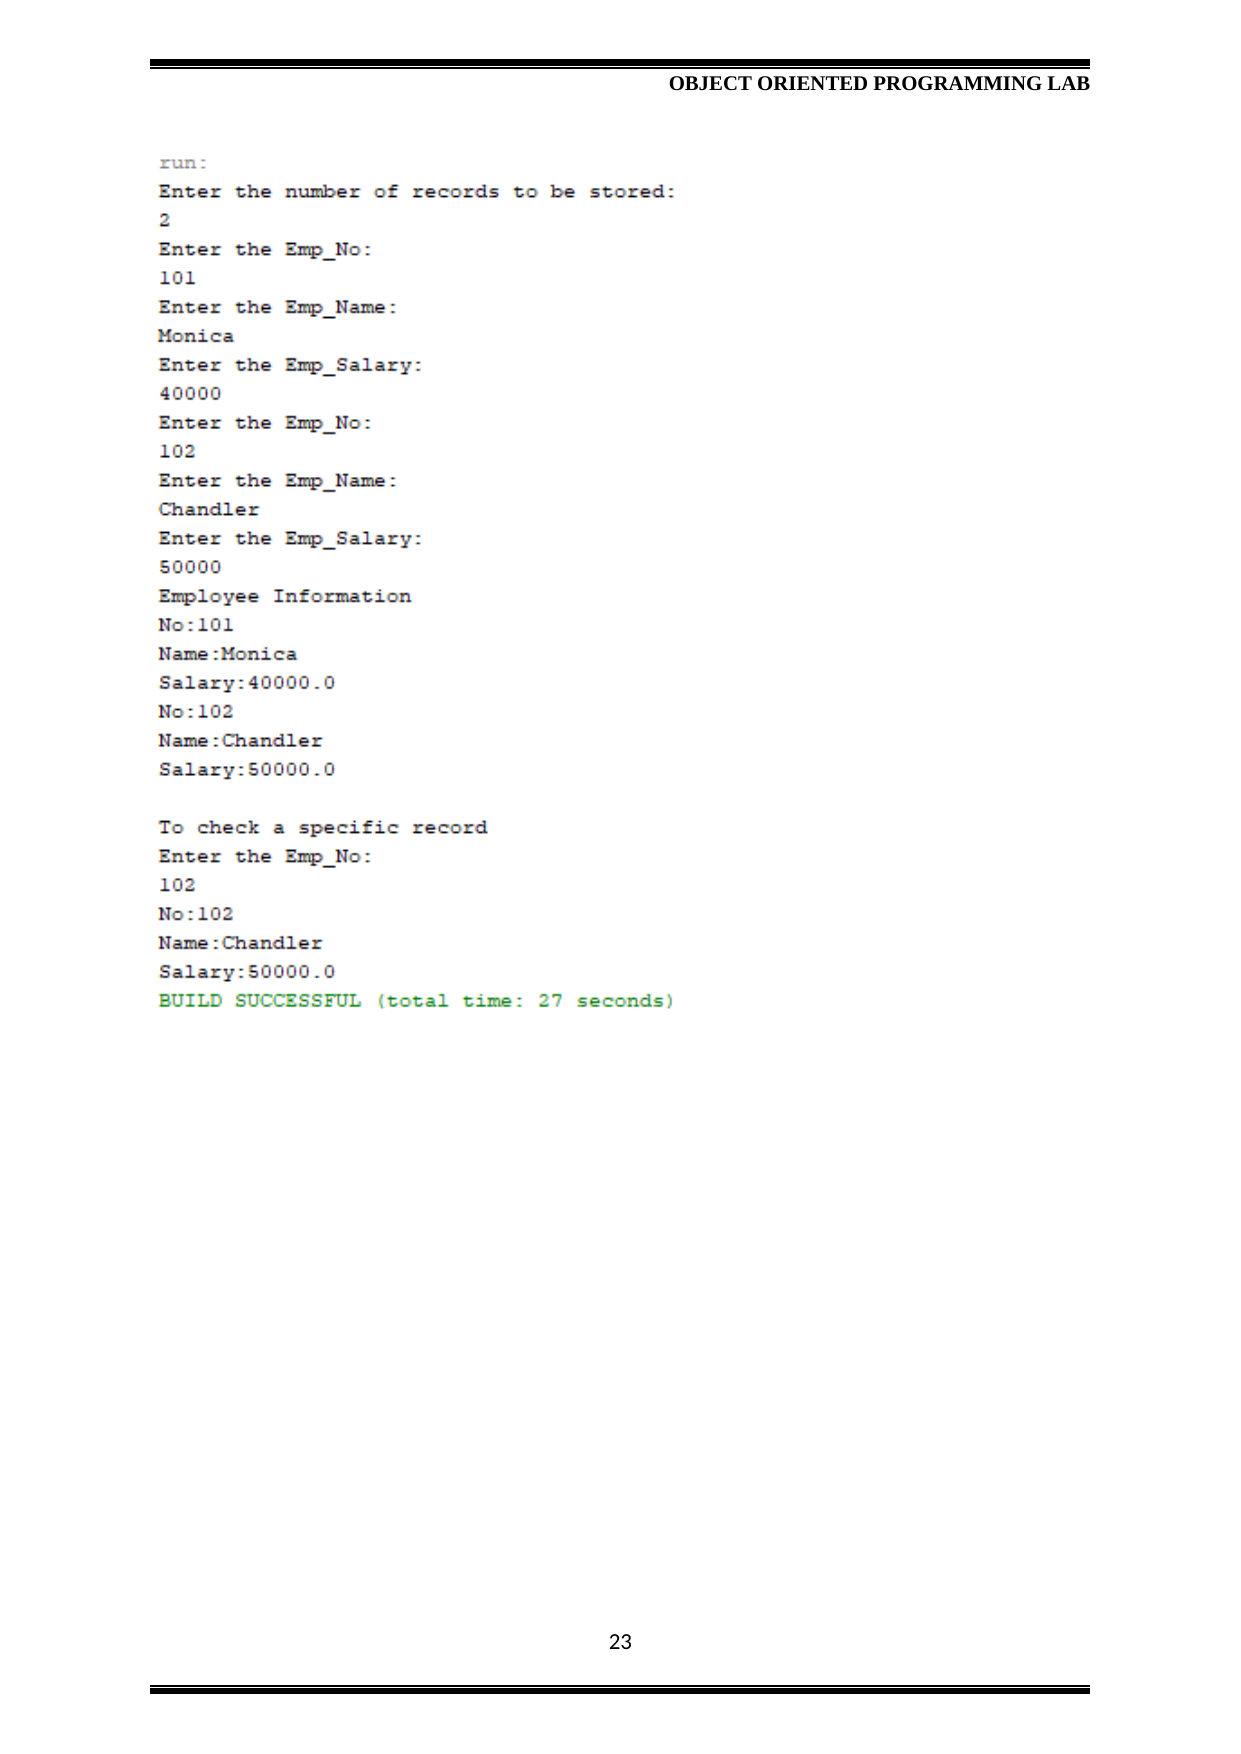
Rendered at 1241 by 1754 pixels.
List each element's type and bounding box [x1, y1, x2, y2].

picture [150, 150, 692, 1027]
